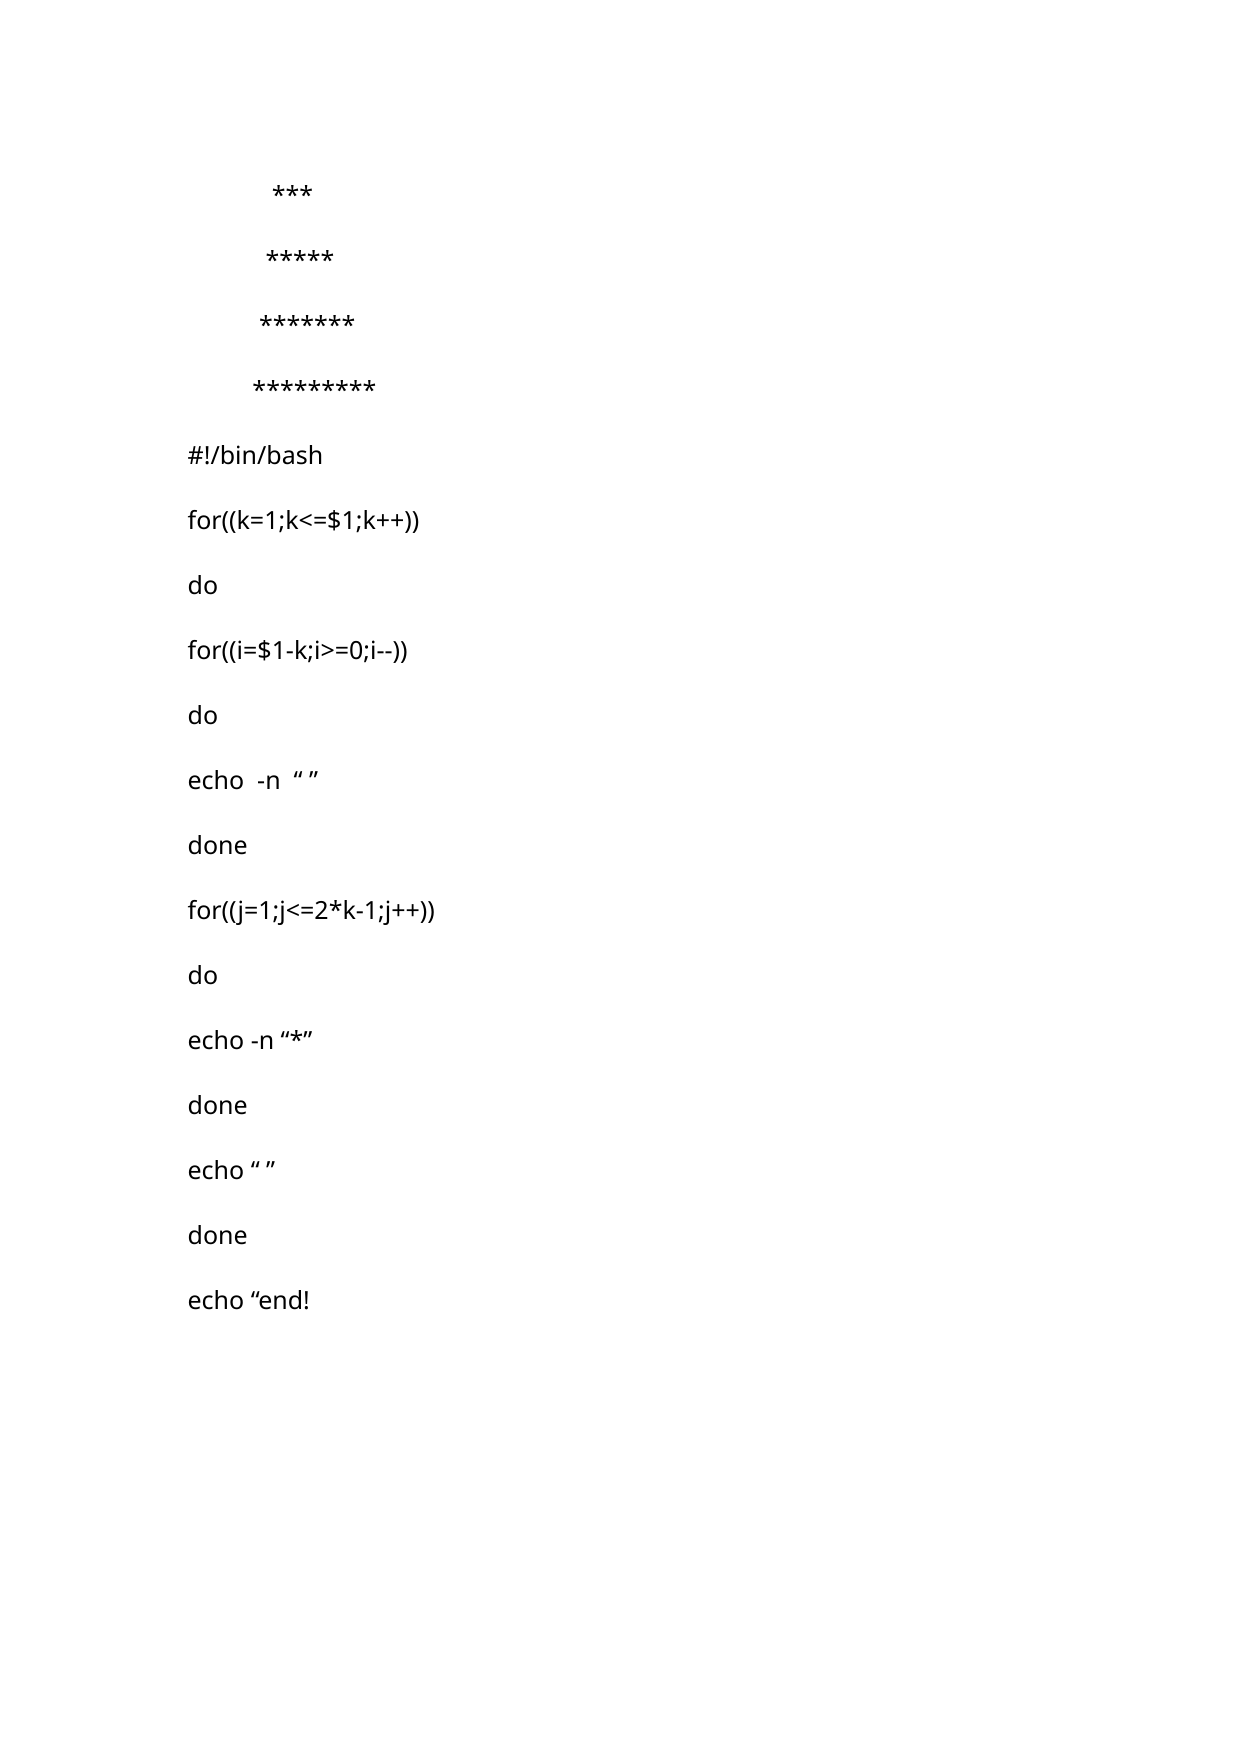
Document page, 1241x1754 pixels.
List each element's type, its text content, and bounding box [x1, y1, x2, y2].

text #!/bin/bash [187, 422, 1053, 487]
text echo -n “ ” [187, 747, 1053, 812]
text done [187, 1072, 1053, 1137]
text for((k=1;k<=$1;k++)) [187, 487, 1053, 552]
text do [187, 552, 1053, 617]
text done [187, 812, 1053, 877]
text ******* [187, 292, 1053, 357]
text echo -n “*” [187, 1007, 1053, 1072]
text echo “ ” [187, 1137, 1053, 1202]
text ********* [187, 357, 1053, 422]
text do [187, 682, 1053, 747]
text do [187, 942, 1053, 1007]
text echo “end! [187, 1267, 1053, 1332]
text for((i=$1-k;i>=0;i--)) [187, 617, 1053, 682]
text for((j=1;j<=2*k-1;j++)) [187, 877, 1053, 942]
text *** [187, 162, 1053, 227]
text ***** [187, 227, 1053, 292]
text done [187, 1202, 1053, 1267]
